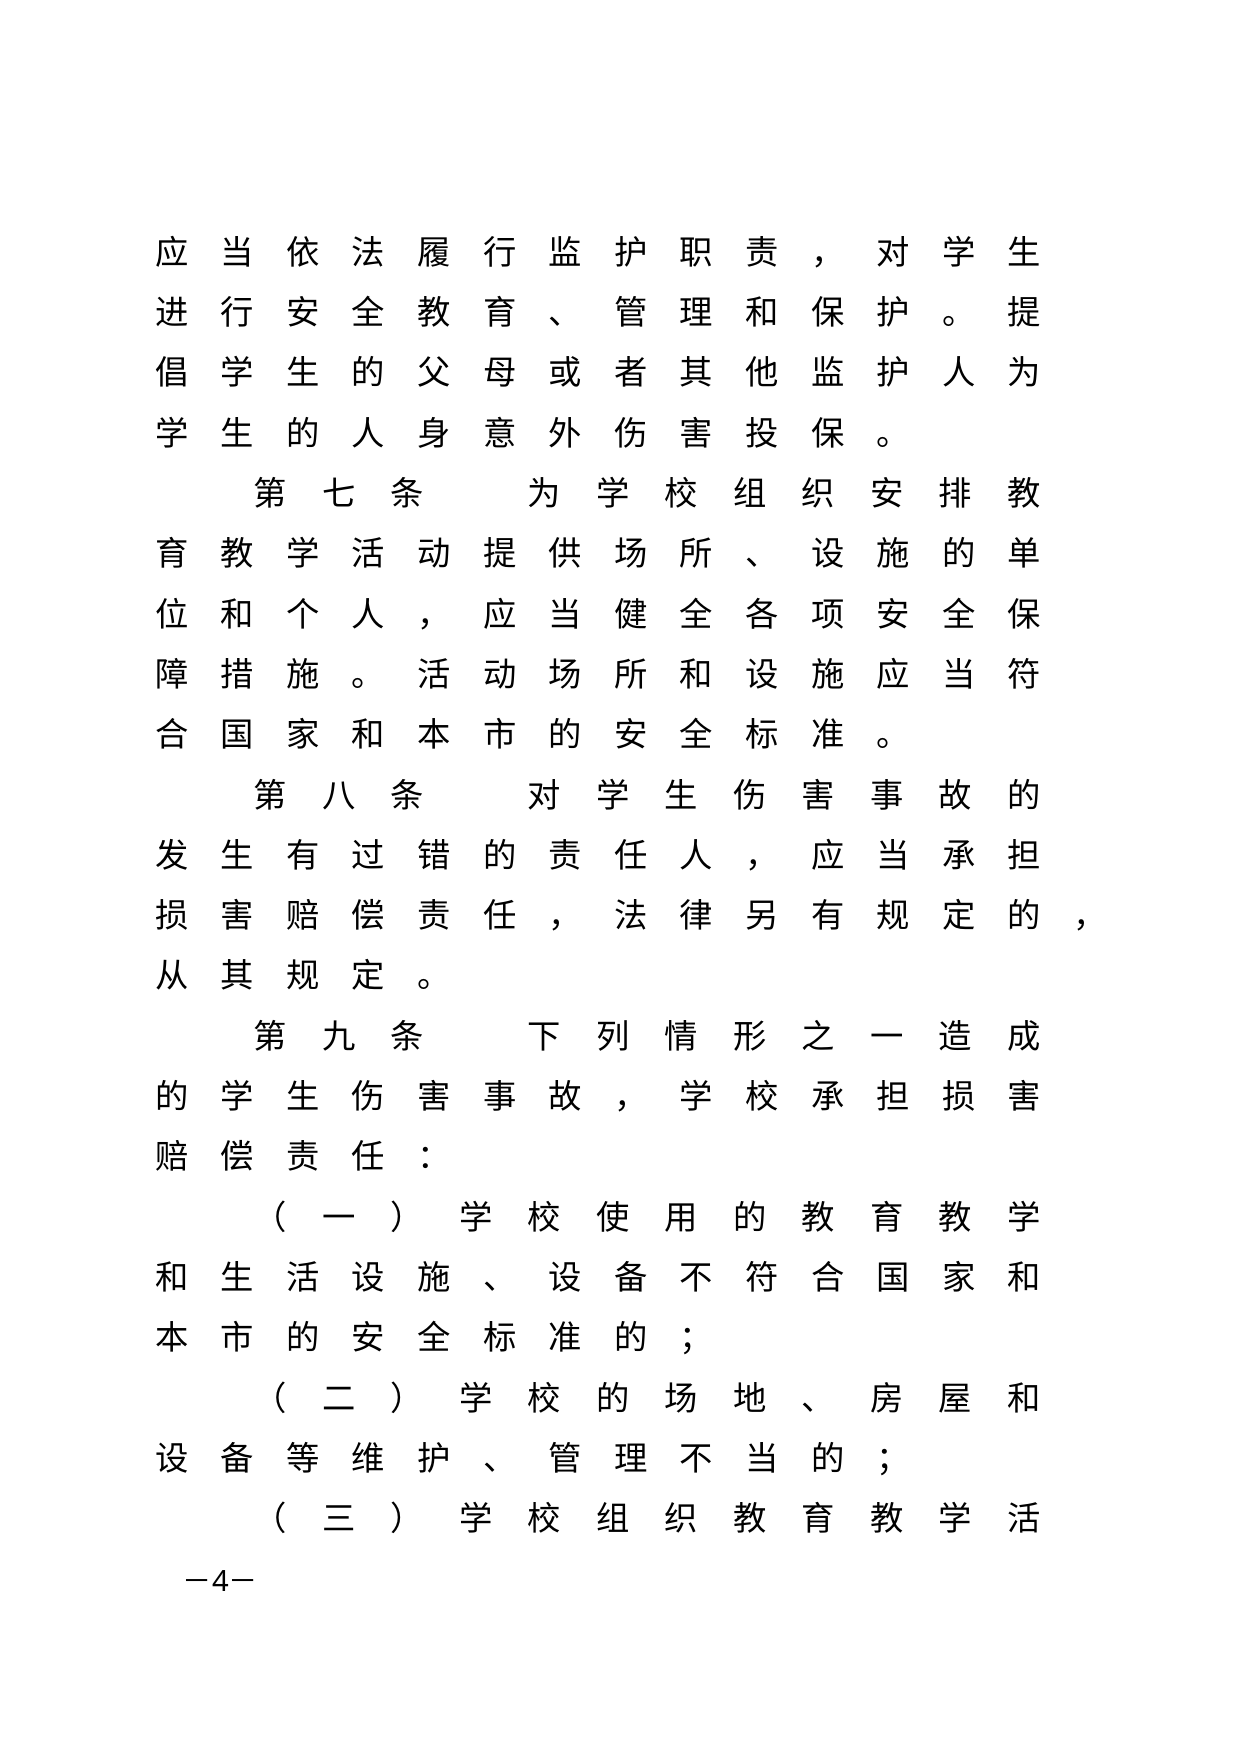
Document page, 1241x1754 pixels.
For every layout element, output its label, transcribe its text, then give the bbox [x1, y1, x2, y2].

text 学生的父母或者其他监护人应当依法履行监护职责，对学生进行安全教育、管理和保护。提倡学生的父母或者其他监护人为学生的人身意外伤害投保。 [155, 219, 1073, 461]
text 第八条 对学生伤害事故的发生有过错的责任人，应当承担损害赔偿责任，法律另有规定的，从其规定。 [155, 762, 1073, 1003]
text （三）学校组织教育教学活动，未按规定对学生进行必要的安全教育的； [155, 1486, 1073, 1546]
text 第七条 为学校组织安排教育教学活动提供场所、设施的单位和个人，应当健全各项安全保障措施。活动场所和设施应当符合国家和本市的安全标准。 [155, 461, 1073, 762]
text 第九条 下列情形之一造成的学生伤害事故，学校承担损害赔偿责任： [155, 1003, 1073, 1184]
text （二）学校的场地、房屋和设备等维护、管理不当的； [155, 1365, 1073, 1486]
text （一）学校使用的教育教学和生活设施、设备不符合国家和本市的安全标准的； [155, 1184, 1073, 1365]
